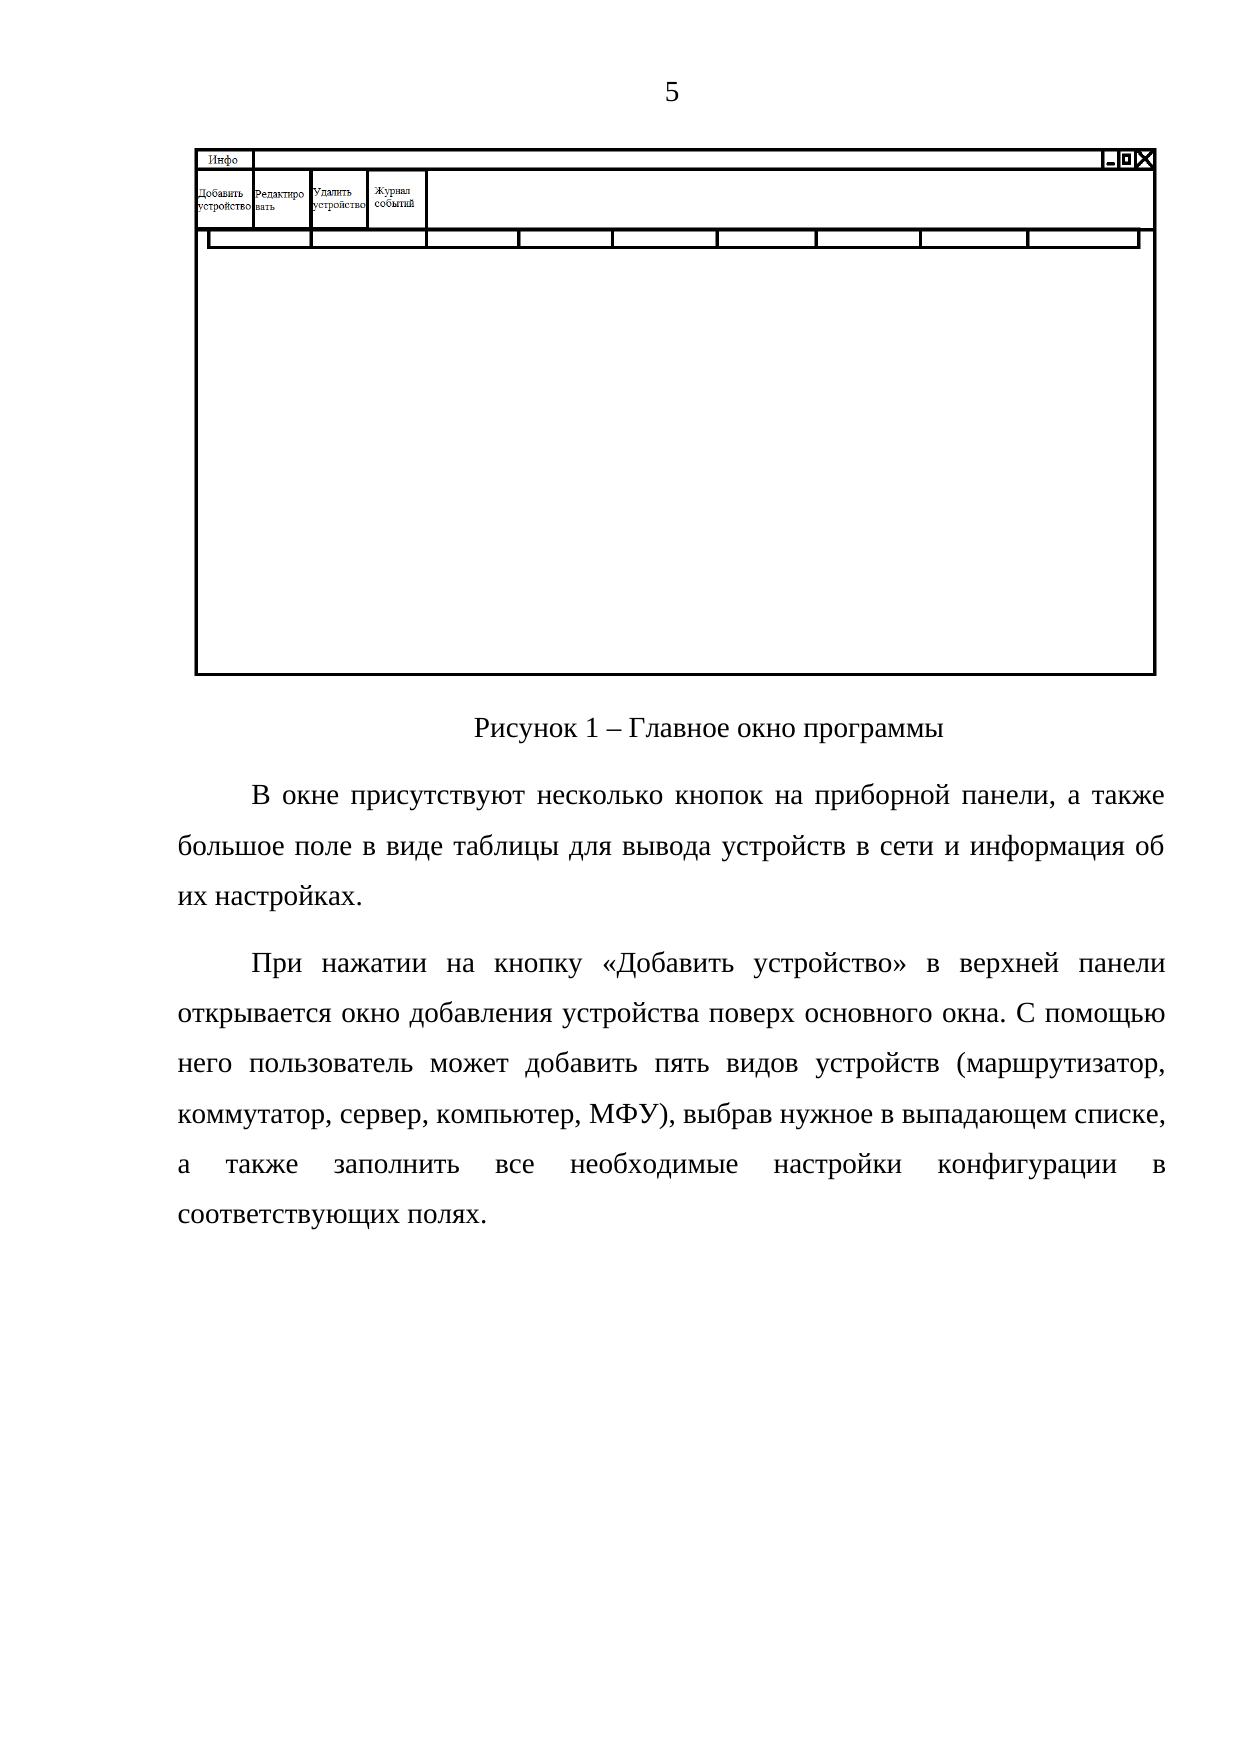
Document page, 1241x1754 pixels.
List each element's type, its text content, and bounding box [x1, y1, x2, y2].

text Рисунок 1 – Главное окно программы [177, 710, 1167, 744]
text В окне присутствуют несколько кнопок на приборной панели, а также большое поле в виде таблицы для вывода устройств в сети и информация об их настройках. [177, 777, 1167, 911]
text При нажатии на кнопку «Добавить устройство» в верхней панели открывается окно добавления устройства поверх основного окна. С помощью него пользователь может добавить пять видов устройств (маршрутизатор, коммутатор, сервер, компьютер, МФУ), выбрав нужное в выпадающем списке, а также заполнить все необходимые настройки конфигурации в соответствующих полях. [177, 945, 1167, 1230]
picture [183, 140, 1158, 677]
